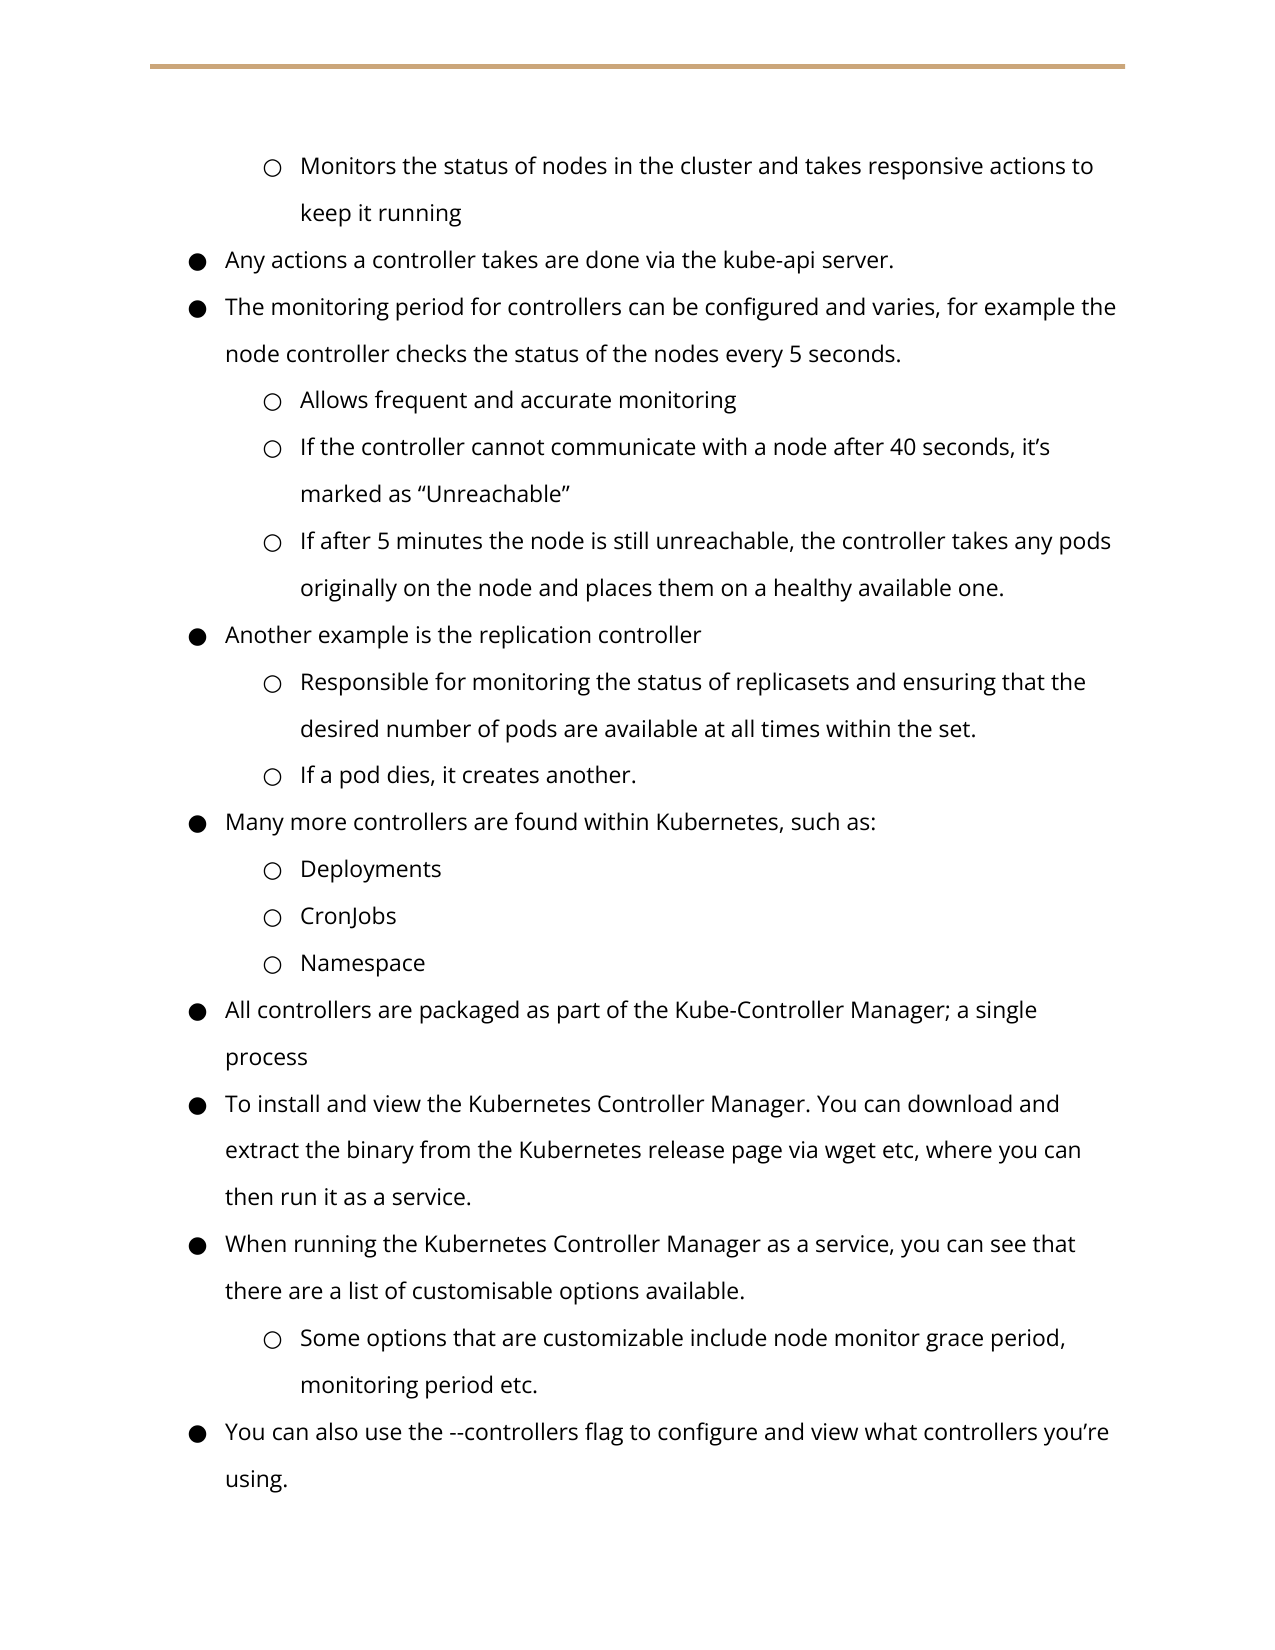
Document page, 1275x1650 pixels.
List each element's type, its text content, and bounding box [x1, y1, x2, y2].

list When running the Kubernetes Controller Manager as a service, you can see that there are a list of customisable options available. [187, 1228, 1125, 1306]
list If the controller cannot communicate with a node after 40 seconds, it’s marked as “Unreachable” [262, 431, 1125, 509]
list Responsible for monitoring the status of replicasets and ensuring that the desired number of pods are available at all times within the set. [262, 666, 1125, 744]
list All controllers are packaged as part of the Kube-Controller Manager; a single process [187, 994, 1125, 1072]
list If after 5 minutes the node is still unreachable, the controller takes any pods originally on the node and places them on a healthy available one. [262, 525, 1125, 603]
list Some options that are customizable include node monitor grace period, monitoring period etc. [262, 1322, 1125, 1400]
list To install and view the Kubernetes Controller Manager. You can download and extract the binary from the Kubernetes release page via wget etc, where you can then run it as a service. [187, 1087, 1125, 1212]
list Many more controllers are found within Kubernetes, such as: [187, 806, 1125, 837]
list Another example is the replication controller [187, 619, 1125, 650]
picture [150, 64, 1125, 69]
list Monitors the status of nodes in the cluster and takes responsive actions to keep it running [262, 150, 1125, 228]
list CronJobs [262, 900, 1125, 931]
list Deployments [262, 853, 1125, 884]
list Namespace [262, 947, 1125, 978]
list Any actions a controller takes are done via the kube-api server. [187, 244, 1125, 275]
list If a pod dies, it creates another. [262, 759, 1125, 791]
list Allows frequent and accurate monitoring [262, 384, 1125, 416]
list The monitoring period for controllers can be configured and varies, for example the node controller checks the status of the nodes every 5 seconds. [187, 291, 1125, 369]
list You can also use the --controllers flag to configure and view what controllers you’re using. [187, 1416, 1125, 1494]
